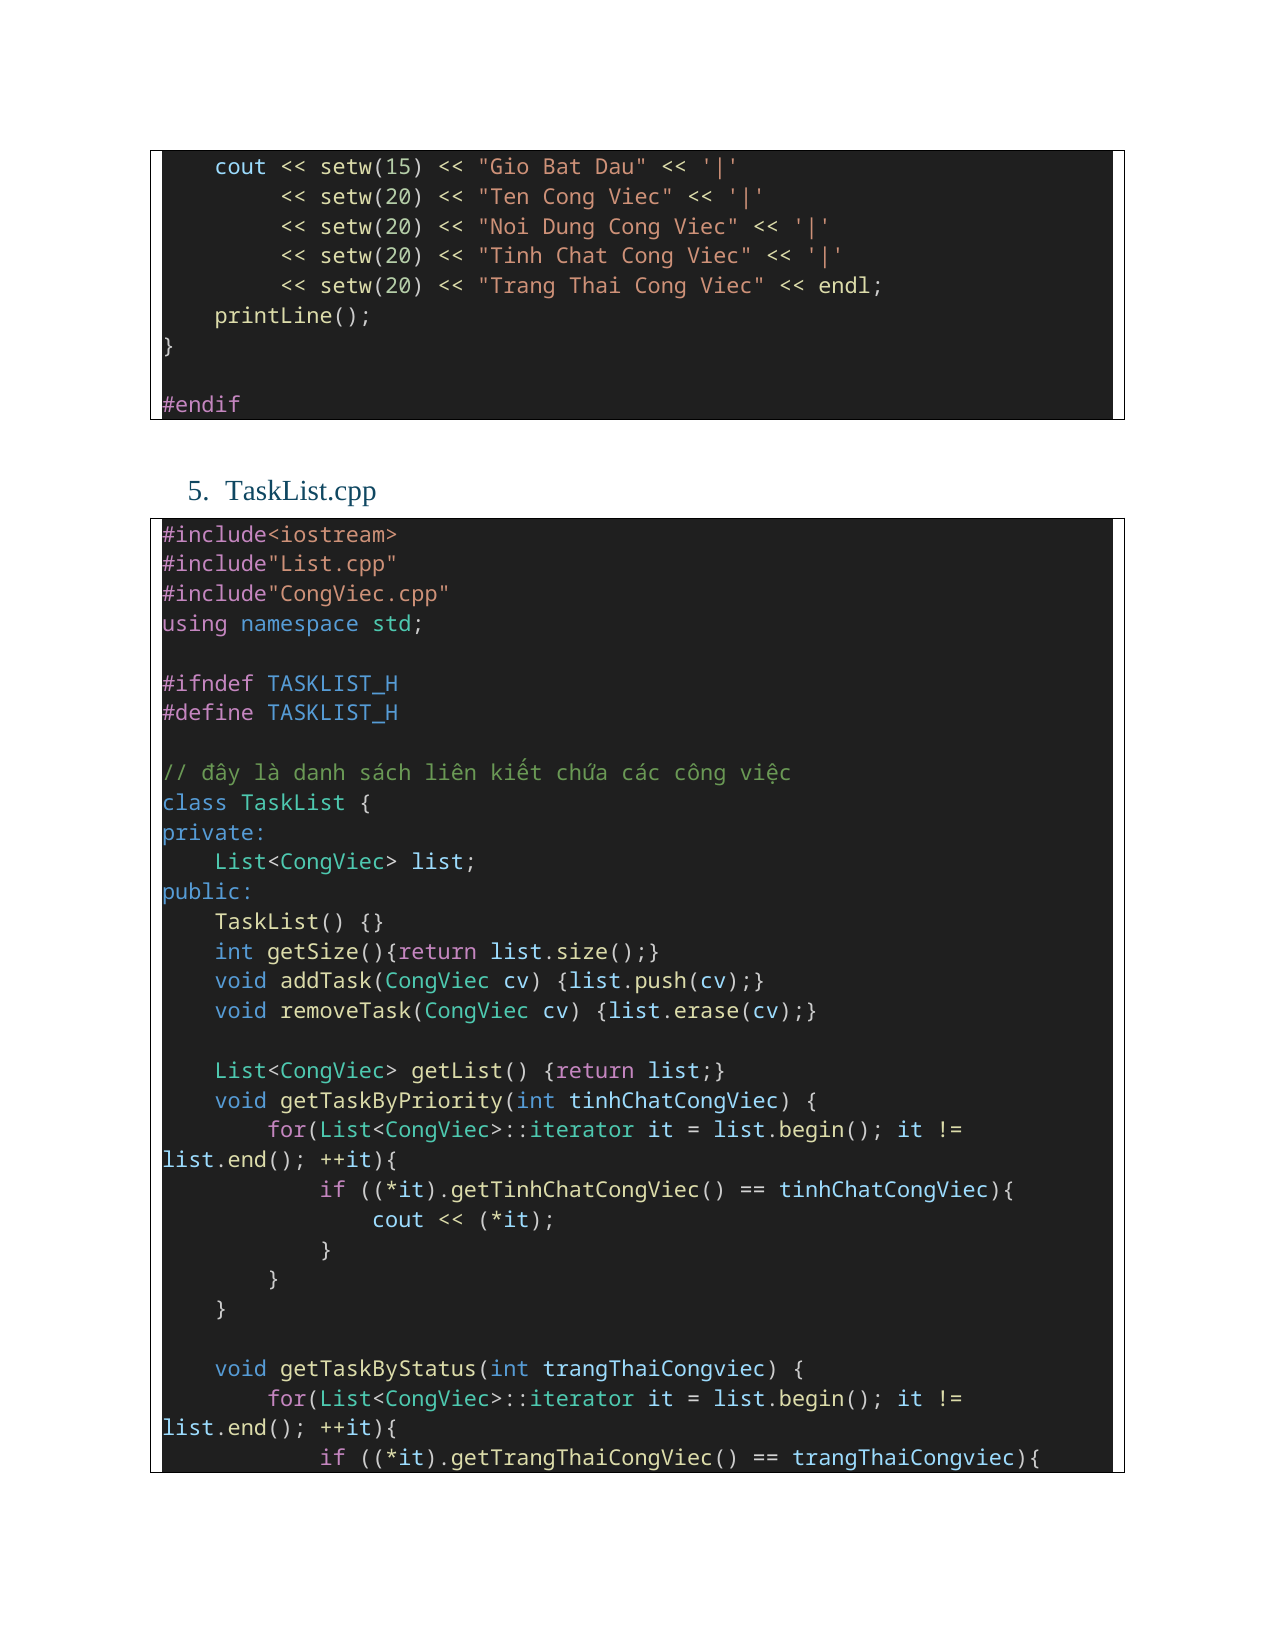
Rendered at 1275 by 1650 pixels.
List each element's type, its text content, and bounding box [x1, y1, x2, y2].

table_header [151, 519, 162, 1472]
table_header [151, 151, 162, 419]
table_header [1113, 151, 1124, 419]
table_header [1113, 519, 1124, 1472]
subtitle TaskList.cpp [187, 473, 1125, 507]
